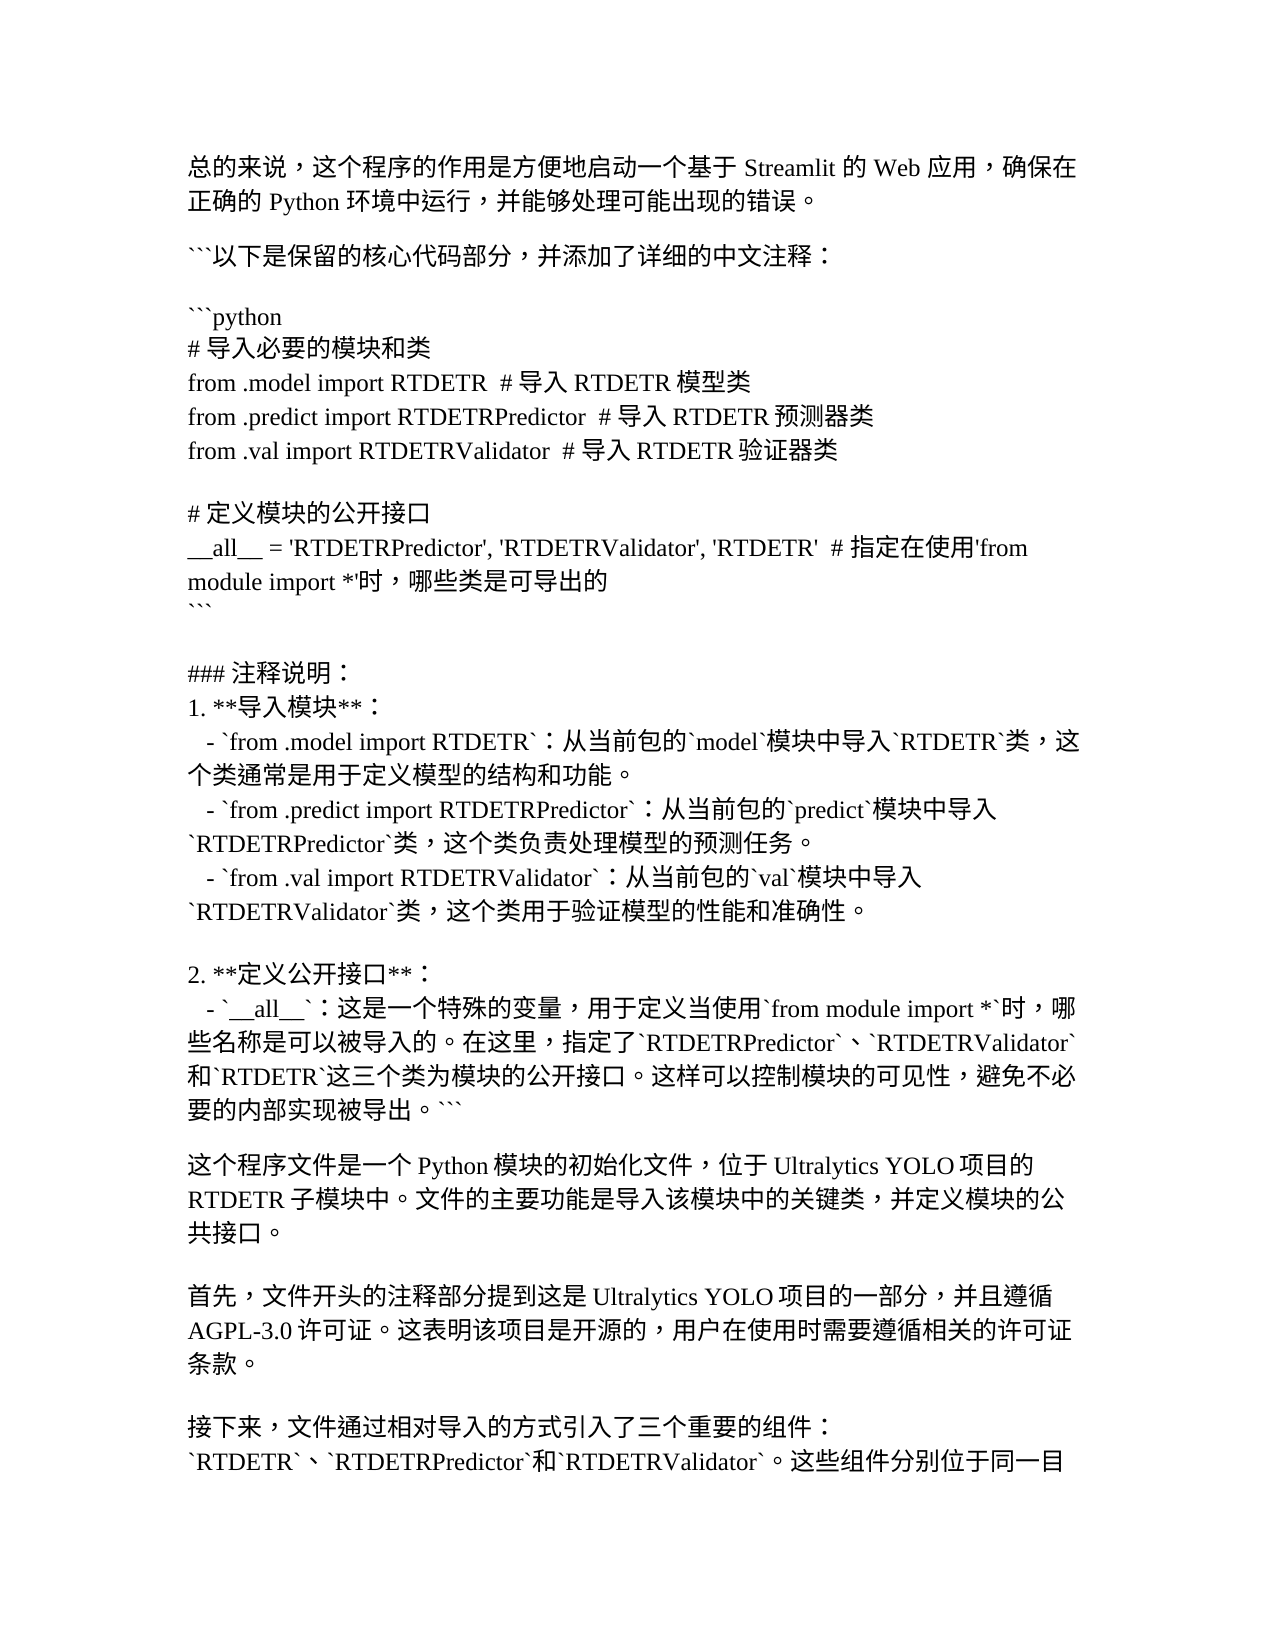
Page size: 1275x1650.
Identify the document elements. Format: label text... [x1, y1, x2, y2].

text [187, 150, 1087, 218]
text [187, 1148, 1087, 1478]
text ```以下是保留的核心代码部分，并添加了详细的中文注释： ```python # 导入必要的模块和类 from .model import RTDETR # 导入RTDETR模型类 from .predict import RTDETRPredictor # 导入RTDETR预测器类 from .val import RTDETRValidator # 导入RTDETR验证器类 # 定义模块的公开接口 __all__ = 'RTDETRPredictor', 'RTDETRValidator', 'RTDETR' # 指定在使用'from module import *'时，哪些类是可导出的 ``` ### 注释说明： 1. **导入模块**： - `from .model import RTDETR`：从当前包的`model`模块中导入`RTDETR`类，这个类通常是用于定义模型的结构和功能。 - `from .predict import RTDETRPredictor`：从当前包的`predict`模块中导入`RTDETRPredictor`类，这个类负责处理模型的预测任务。 - `from .val import RTDETRValidator`：从当前包的`val`模块中导入`RTDETRValidator`类，这个类用于验证模型的性能和准确性。 2. **定义公开接口**： - `__all__`：这是一个特殊的变量，用于定义当使用`from module import *`时，哪些名称是可以被导入的。在这里，指定了`RTDETRPredictor`、`RTDETRValidator`和`RTDETR`这三个类为模块的公开接口。这样可以控制模块的可见性，避免不必要的内部实现被导出。``` [187, 239, 1087, 1127]
